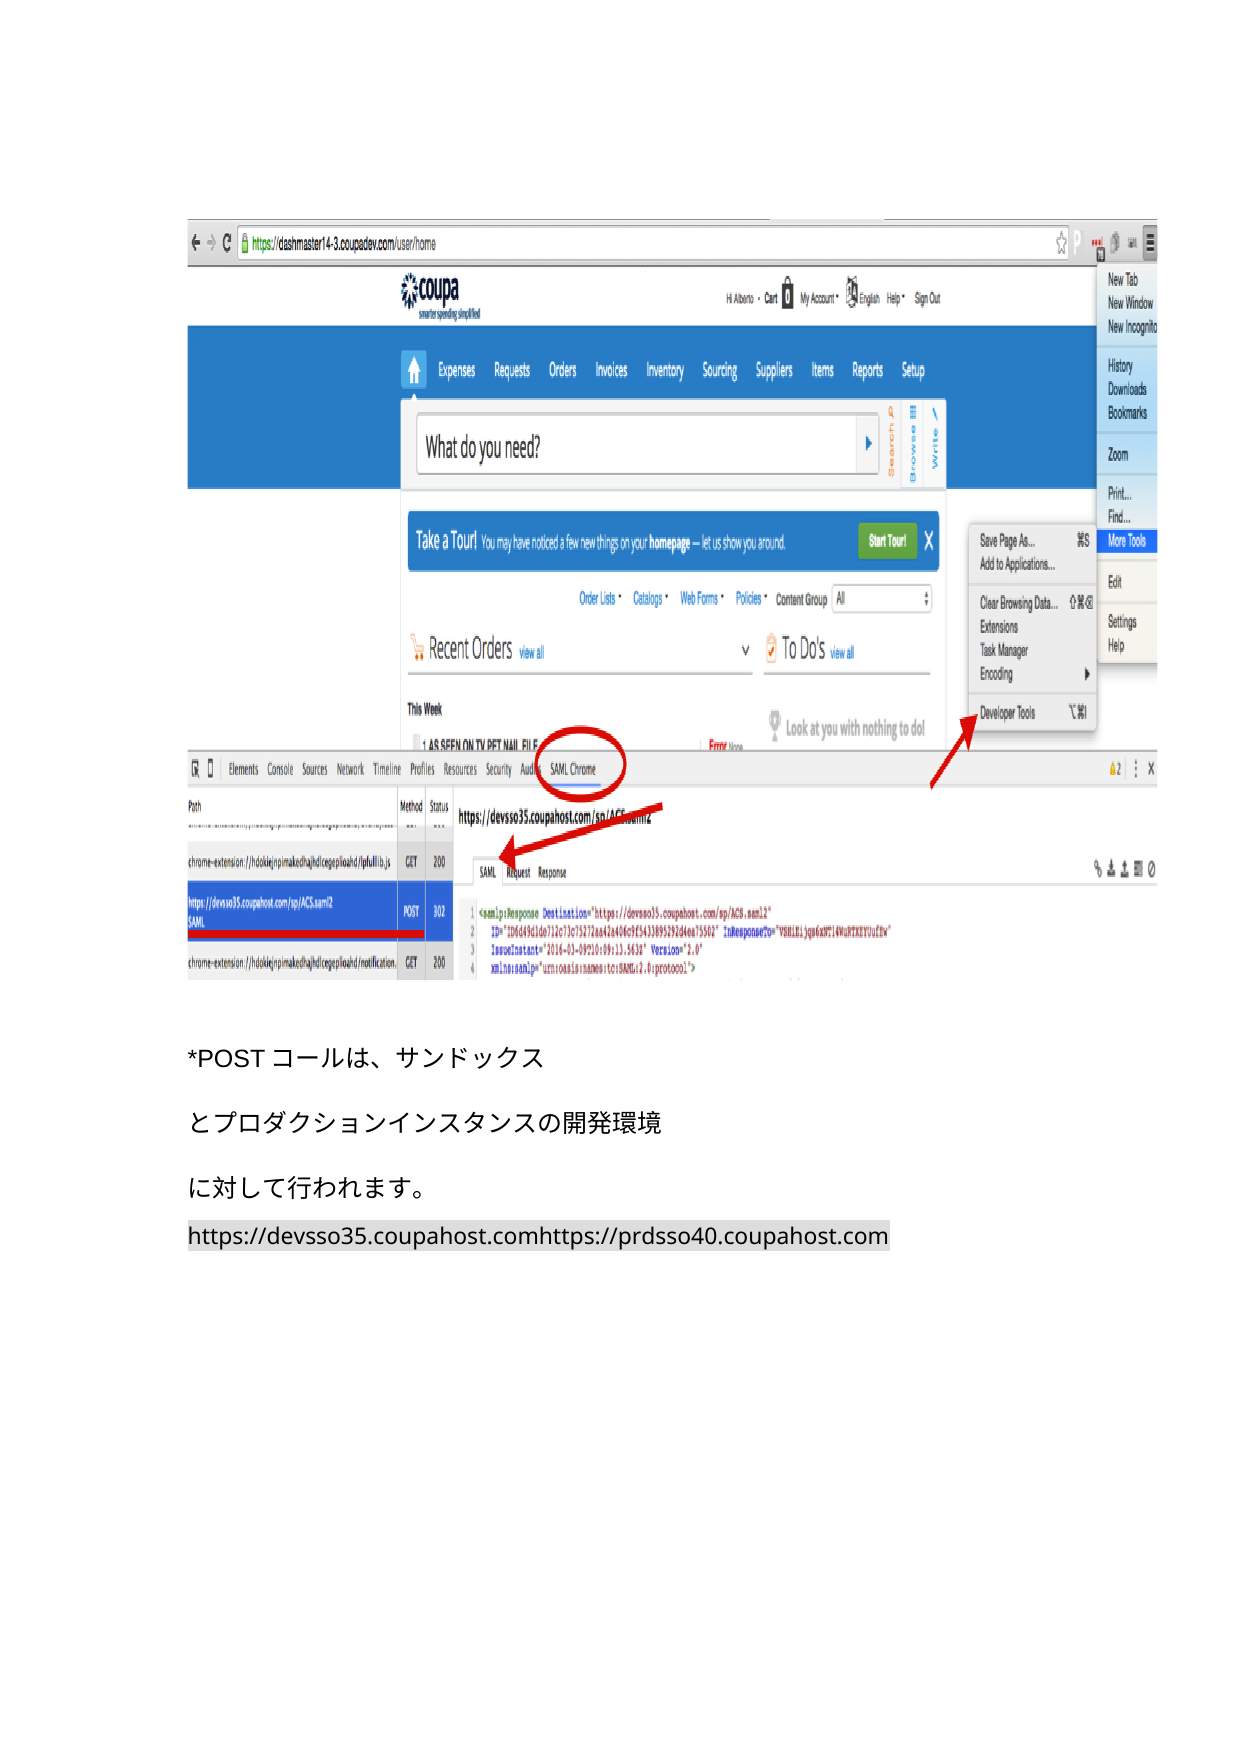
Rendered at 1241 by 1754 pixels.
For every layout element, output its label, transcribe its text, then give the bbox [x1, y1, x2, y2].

text *POSTコールは、サンドックス とプロダクションインスタンスの開発環境 に対して行われます。https://devsso35.coupahost.comhttps://prdsso40.coupahost.com [187, 1024, 1053, 1252]
picture [187, 219, 1158, 982]
